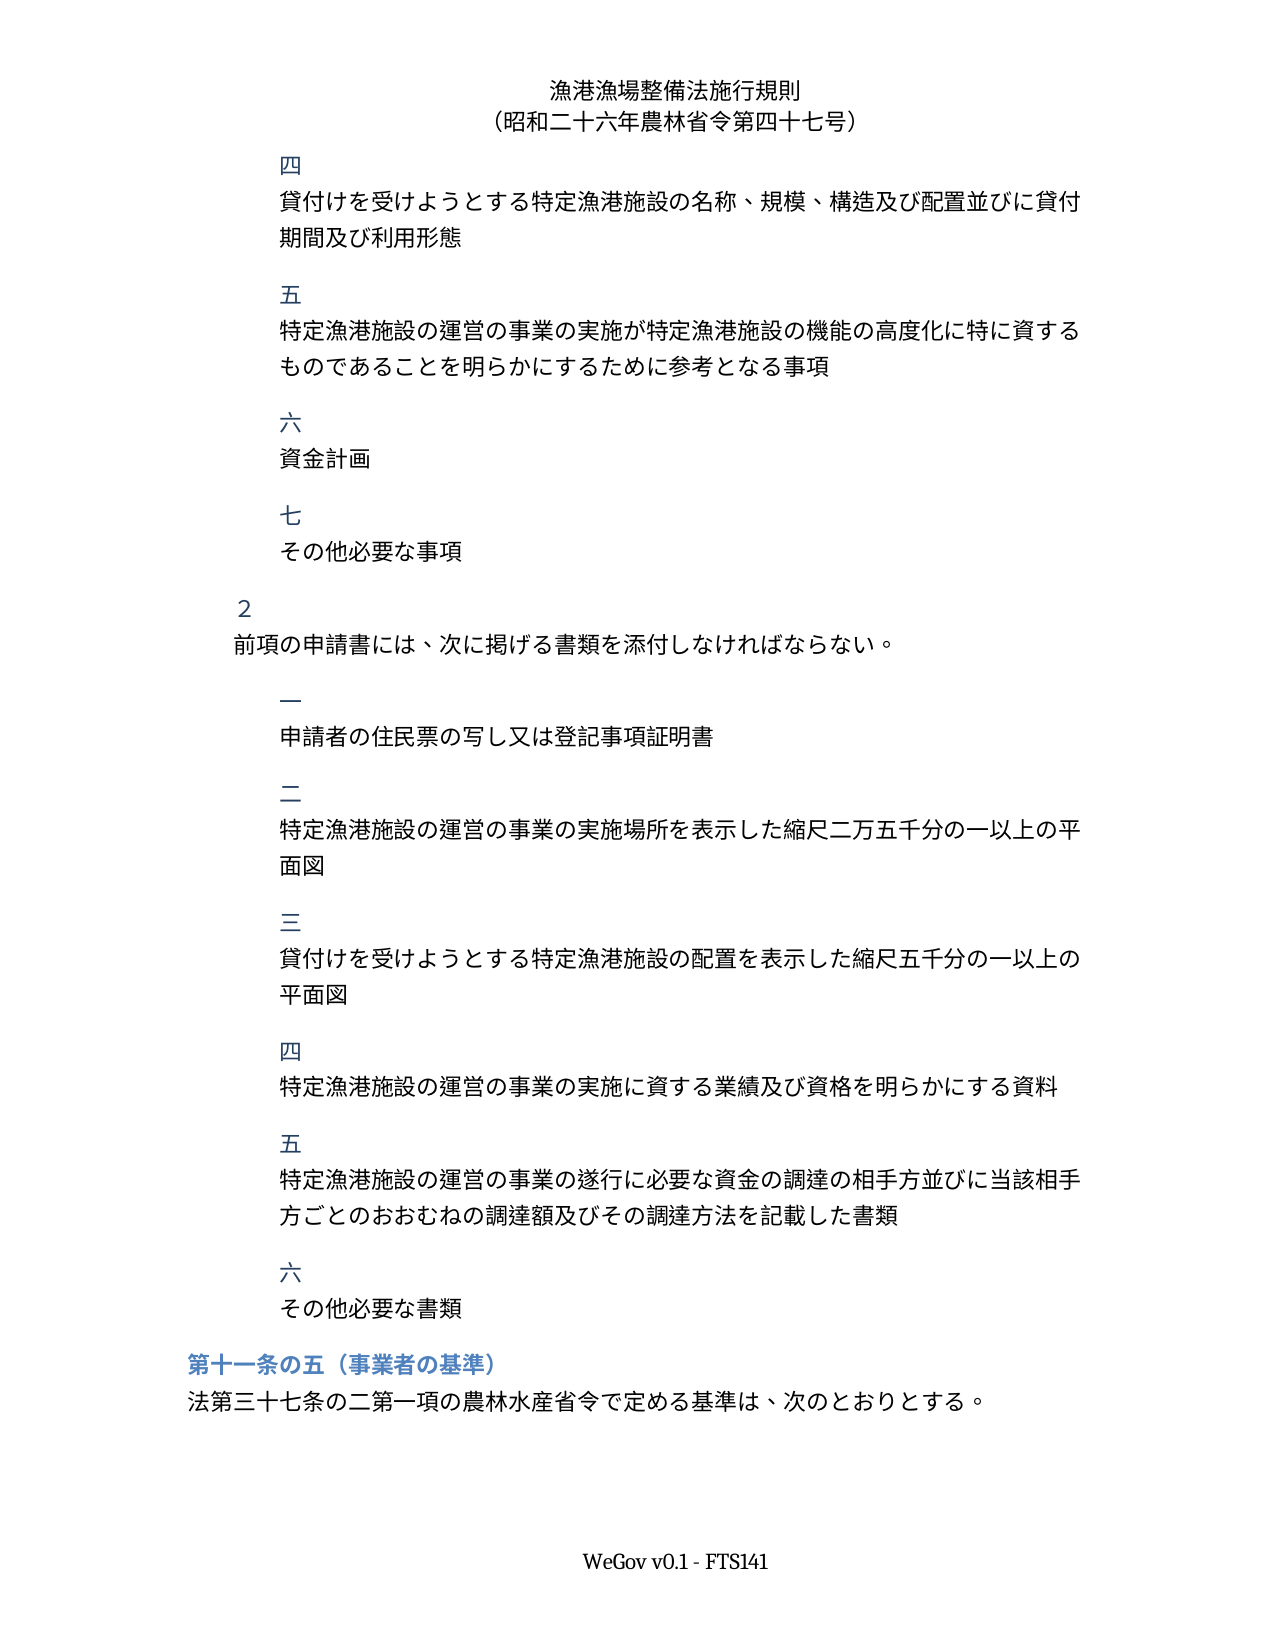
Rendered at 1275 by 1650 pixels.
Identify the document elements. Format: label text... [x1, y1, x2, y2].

text 前項の申請書には、次に掲げる書類を添付しなければならない。 [233, 629, 1087, 660]
text 貸付けを受けようとする特定漁港施設の配置を表示した縮尺五千分の一以上の平面図 [279, 943, 1087, 1010]
text 貸付けを受けようとする特定漁港施設の名称、規模、構造及び配置並びに貸付期間及び利用形態 [279, 186, 1087, 253]
text 資金計画 [279, 443, 1087, 474]
subtitle 四 [279, 150, 1087, 181]
subtitle 三 [279, 907, 1087, 938]
text 申請者の住民票の写し又は登記事項証明書 [279, 721, 1087, 753]
text 特定漁港施設の運営の事業の遂行に必要な資金の調達の相手方並びに当該相手方ごとのおおむねの調達額及びその調達方法を記載した書類 [279, 1164, 1087, 1231]
subtitle 六 [279, 1257, 1087, 1288]
text 特定漁港施設の運営の事業の実施が特定漁港施設の機能の高度化に特に資するものであることを明らかにするために参考となる事項 [279, 314, 1087, 382]
subtitle 七 [279, 500, 1087, 531]
text 特定漁港施設の運営の事業の実施場所を表示した縮尺二万五千分の一以上の平面図 [279, 814, 1087, 881]
subtitle 二 [279, 778, 1087, 809]
subtitle 五 [279, 279, 1087, 310]
subtitle 四 [279, 1035, 1087, 1067]
text 法第三十七条の二第一項の農林水産省令で定める基準は、次のとおりとする。 [187, 1385, 1087, 1417]
subtitle 六 [279, 407, 1087, 438]
subtitle ２ [233, 593, 1087, 624]
subtitle 第十一条の五（事業者の基準） [187, 1349, 1087, 1381]
text その他必要な書類 [279, 1293, 1087, 1324]
text 特定漁港施設の運営の事業の実施に資する業績及び資格を明らかにする資料 [279, 1071, 1087, 1103]
subtitle 一 [279, 685, 1087, 717]
text その他必要な事項 [279, 536, 1087, 567]
subtitle 五 [279, 1128, 1087, 1159]
